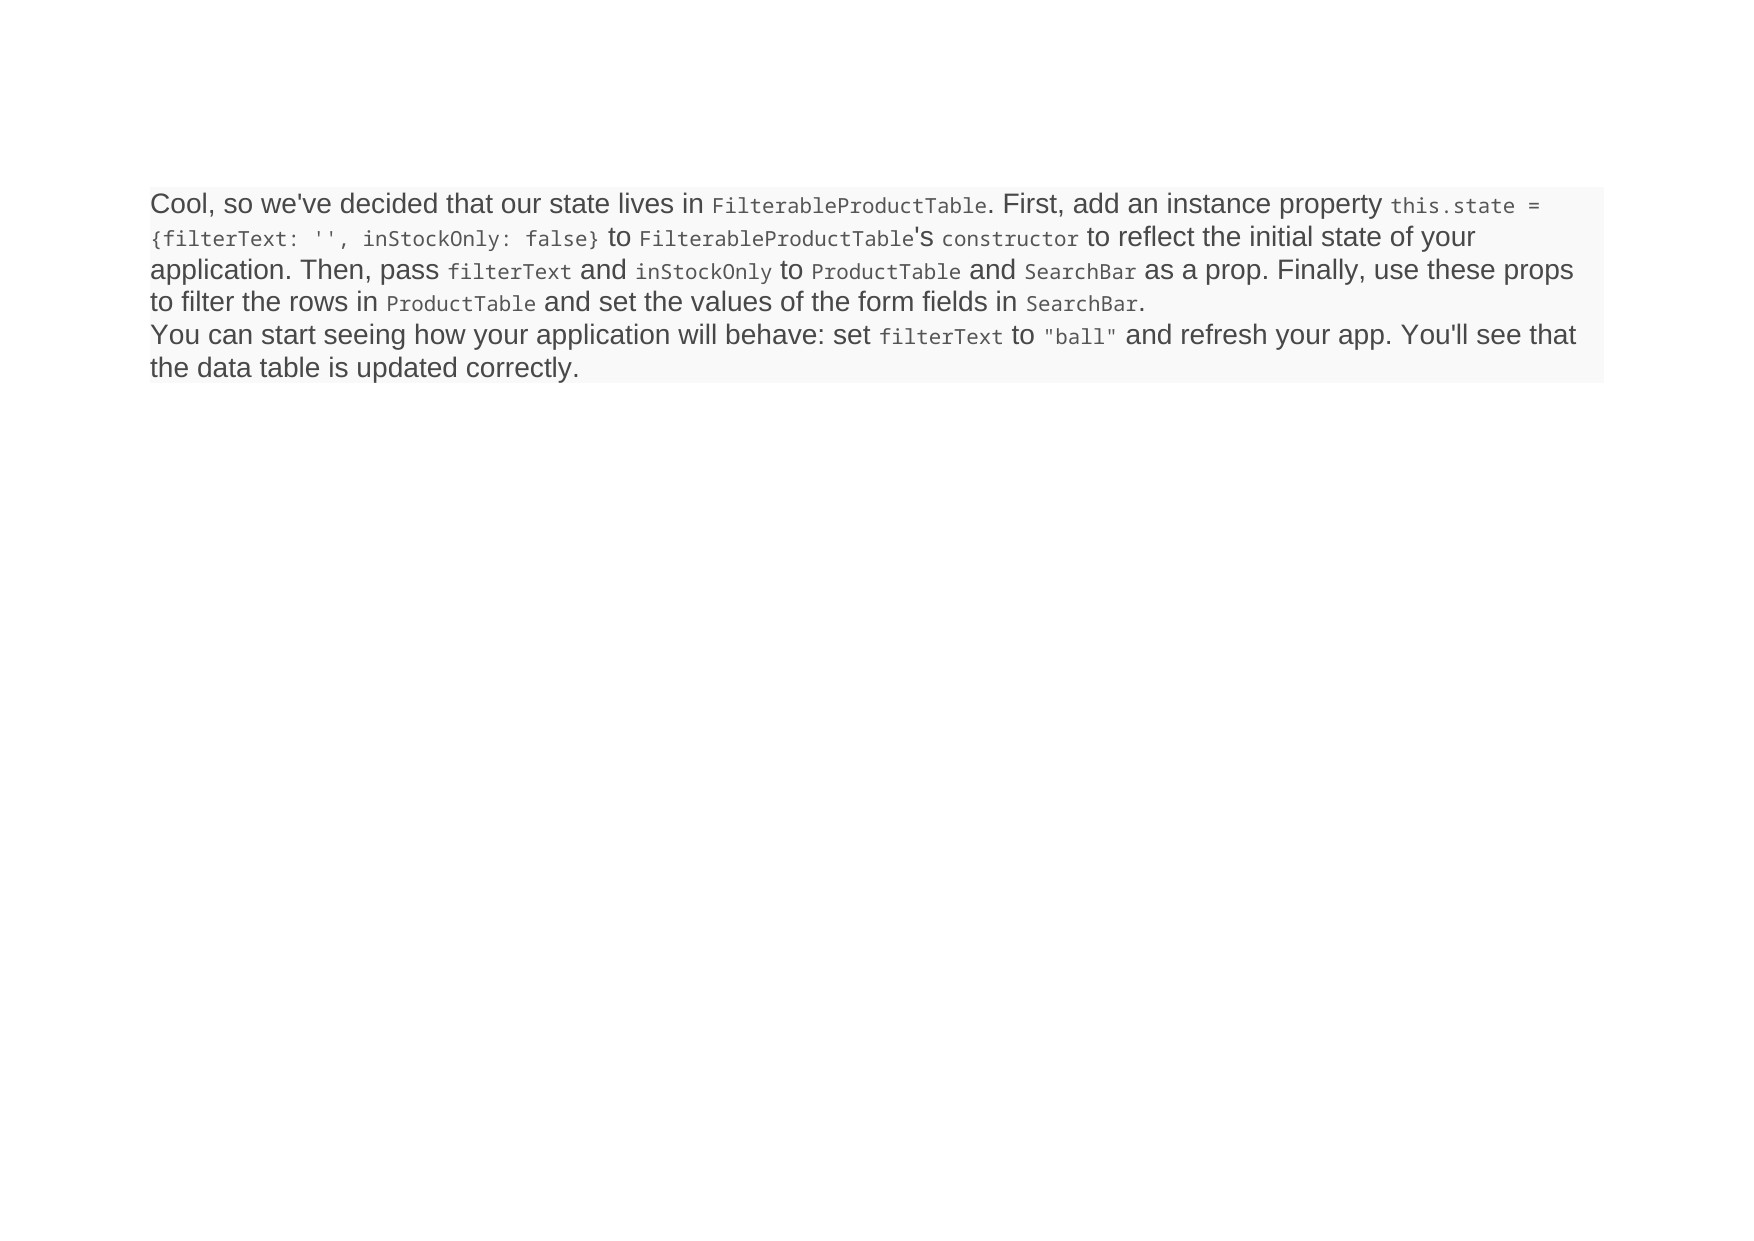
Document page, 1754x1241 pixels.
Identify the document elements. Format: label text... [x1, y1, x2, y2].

text You can start seeing how your application will behave: set filterText to "ball" and refresh your app. You'll see that the data table is updated correctly. [150, 318, 1604, 383]
text Cool, so we've decided that our state lives in FilterableProductTable. First, add an instance property this.state = {filterText: '', inStockOnly: false} to FilterableProductTable's constructor to reflect the initial state of your application. Then, pass filterText and inStockOnly to ProductTable and SearchBar as a prop. Finally, use these props to filter the rows in ProductTable and set the values of the form fields in SearchBar. [150, 187, 1604, 318]
